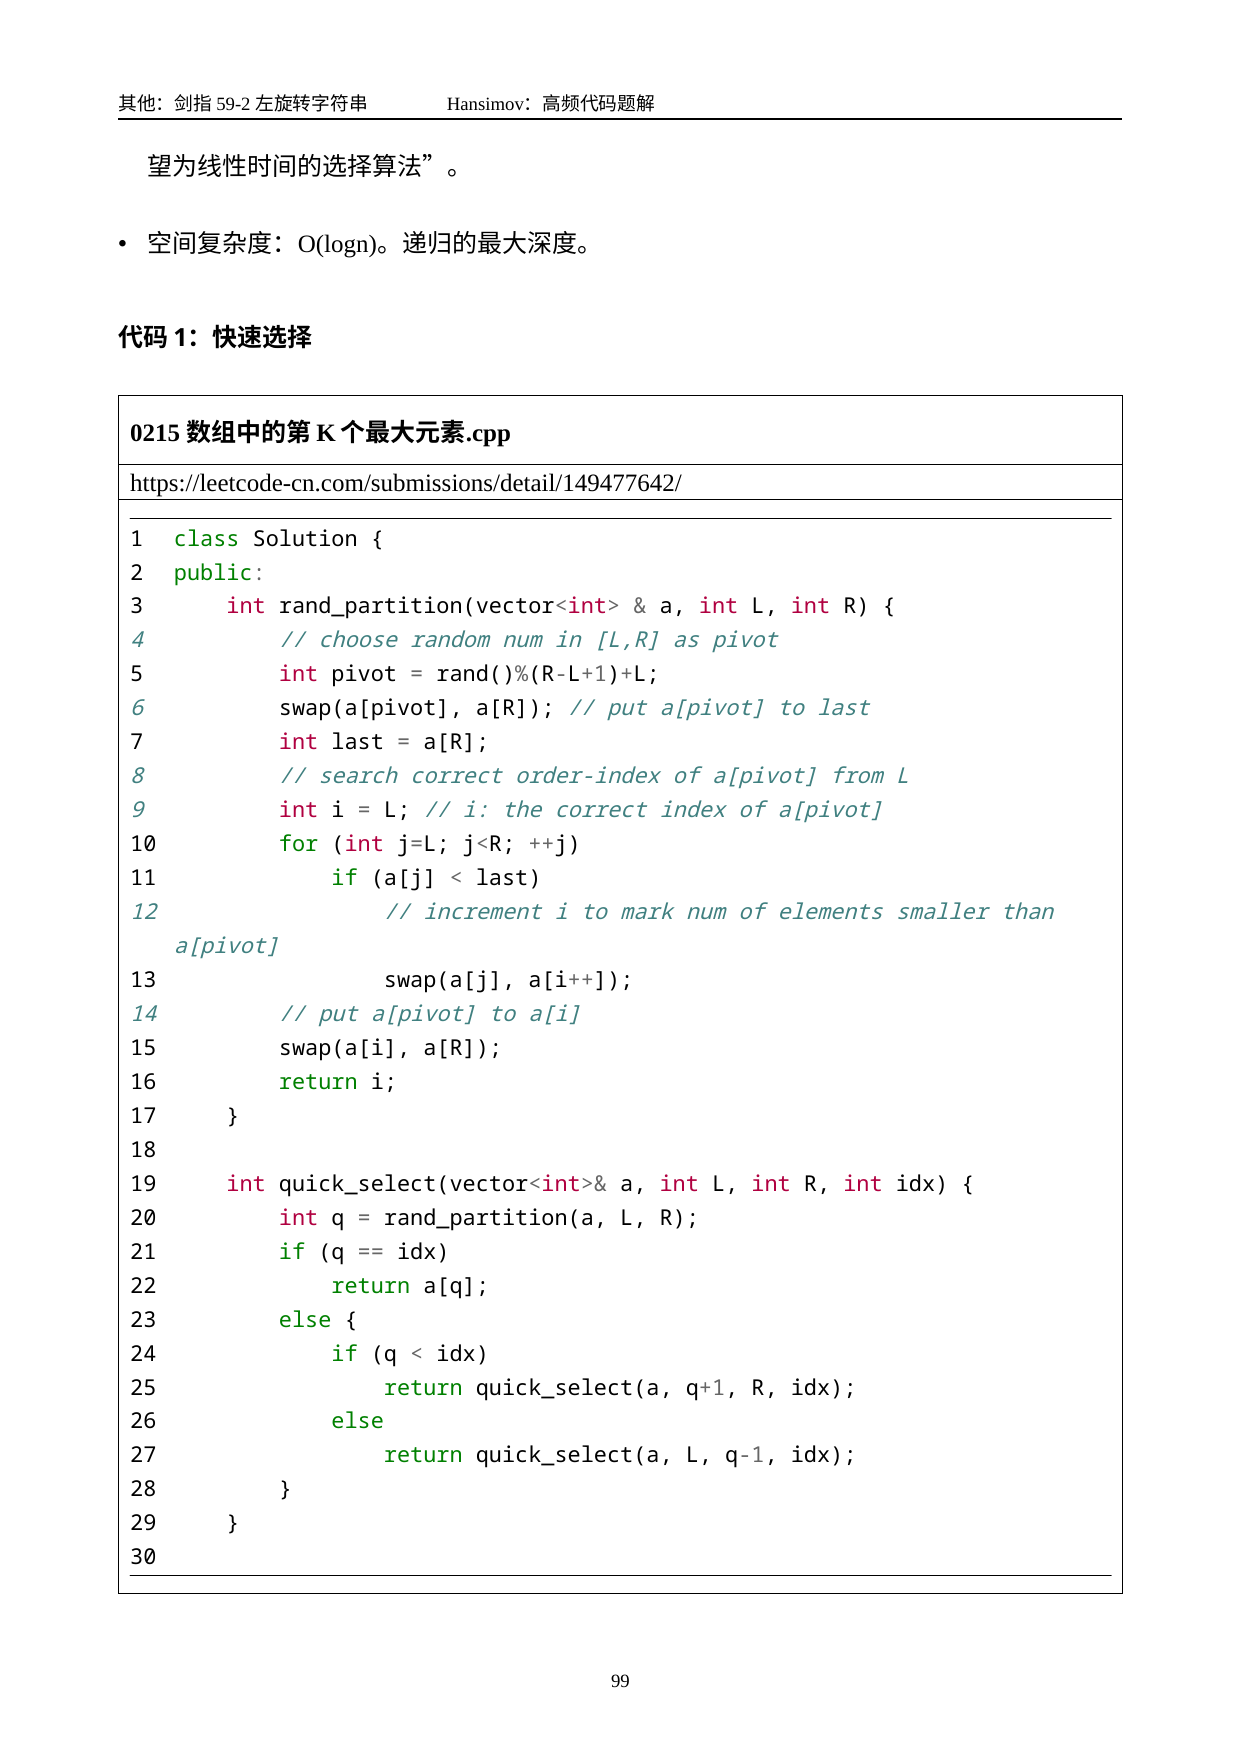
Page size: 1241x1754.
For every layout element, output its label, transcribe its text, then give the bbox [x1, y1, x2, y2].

table_header 0215 数组中的第K个最大元素.cpp [119, 396, 1122, 464]
subtitle 代码1：快速选择 [118, 301, 1097, 369]
text 空间复杂度：O(logn)。递归的最大深度。 [118, 207, 1122, 275]
text 时间复杂度：O(n)。严谨的证明比较复杂，可以参考《算法导论》（中文第三版）“第7章 快速排序”“7.3 快速排序的随机化版本”和“第9章 中位数和顺序统计量”“9.2 期望为线性时间的选择算法”。 [118, 131, 1122, 198]
table_cell https://leetcode-cn.com/submissions/detail/149477642/ [119, 465, 1122, 499]
